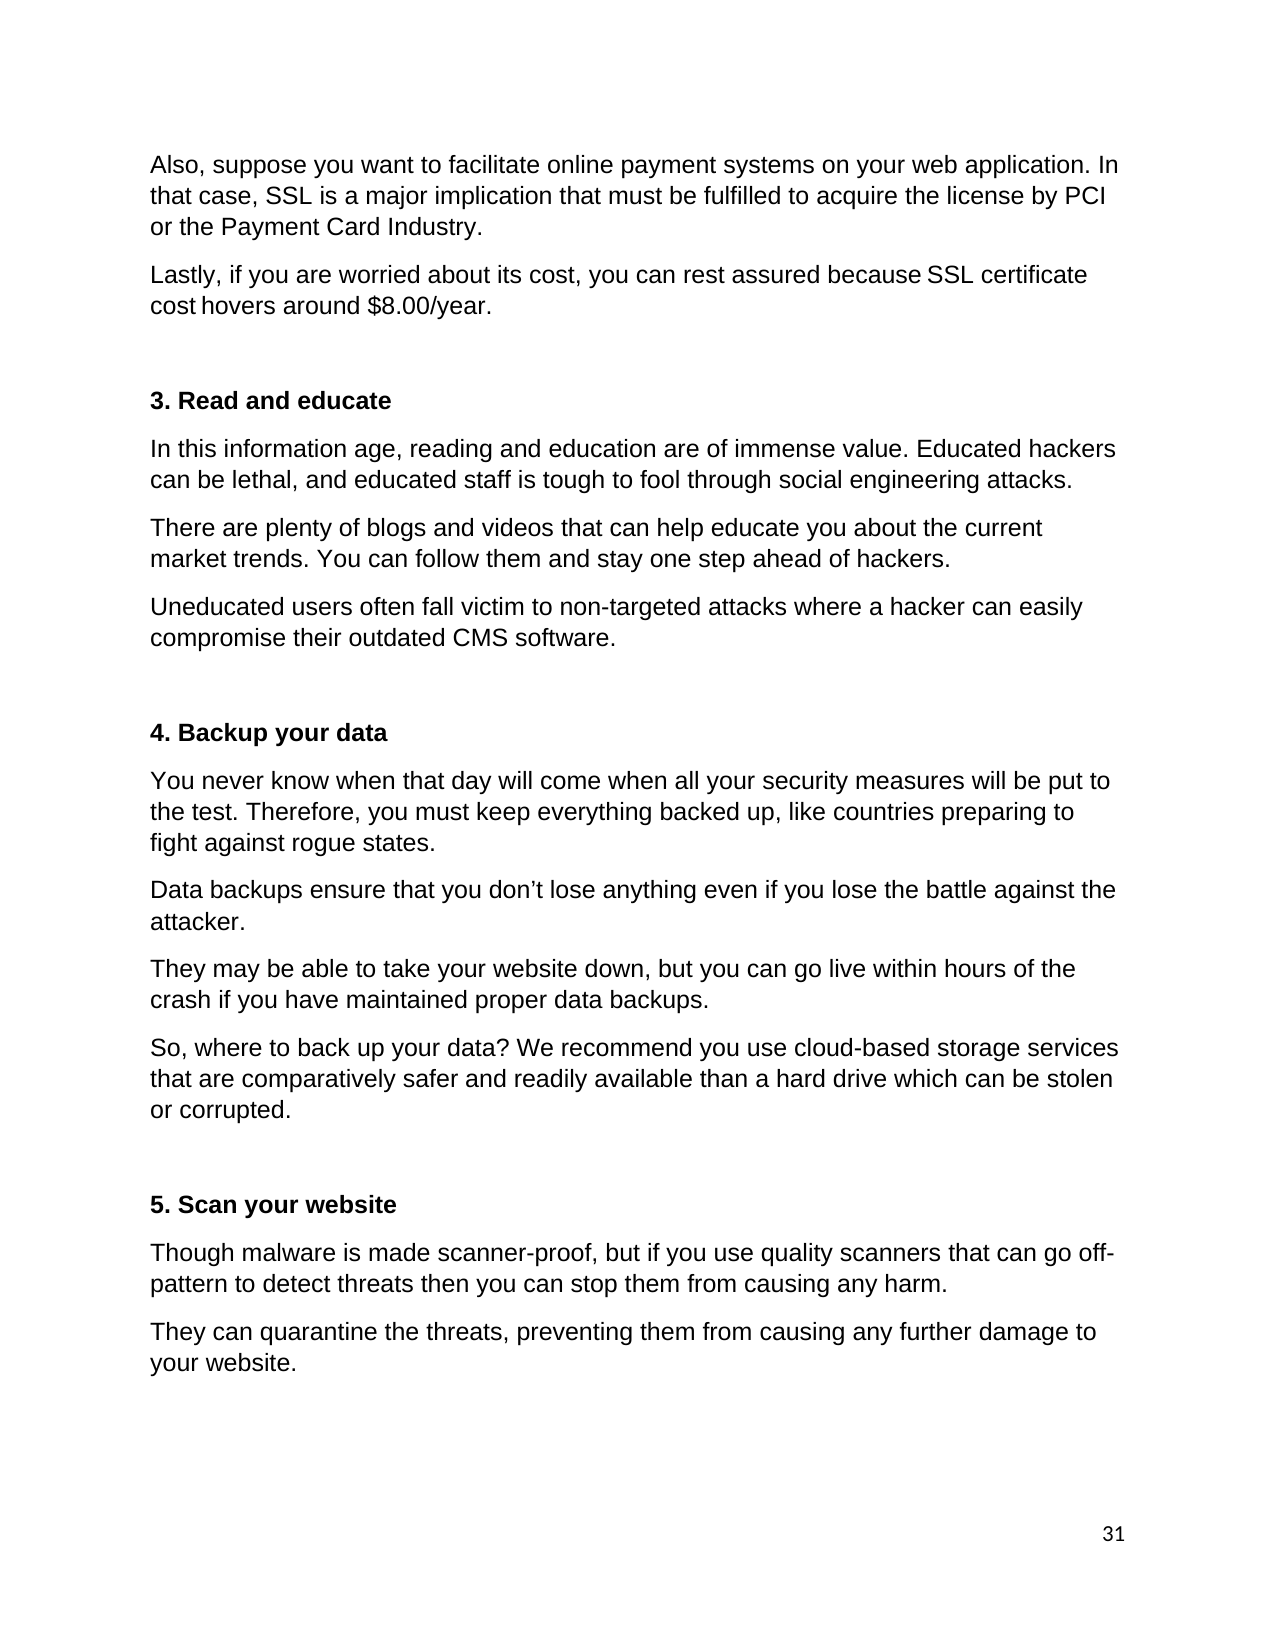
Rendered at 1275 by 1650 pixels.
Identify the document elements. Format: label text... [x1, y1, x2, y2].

text Though malware is made scanner-proof, but if you use quality scanners that can go off-pattern to detect threats then you can stop them from causing any harm. [150, 1238, 1125, 1298]
text 3. Read and educate [150, 386, 1125, 415]
text Also, suppose you want to facilitate online payment systems on your web application. In that case, SSL is a major implication that must be fulfilled to acquire the license by PCI or the Payment Card Industry. [150, 150, 1125, 241]
text Data backups ensure that you don’t lose anything even if you lose the battle against the attacker. [150, 875, 1125, 935]
text In this information age, reading and education are of immense value. Educated hackers can be lethal, and educated staff is tough to fool through social engineering attacks. [150, 434, 1125, 494]
text 4. Backup your data [150, 718, 1125, 747]
text 5. Scan your website [150, 1190, 1125, 1219]
text So, where to back up your data? We recommend you use cloud-based storage services that are comparatively safer and readily available than a hard drive which can be stolen or corrupted. [150, 1033, 1125, 1124]
text They can quarantine the threats, preventing them from causing any further damage to your website. [150, 1317, 1125, 1377]
text You never know when that day will come when all your security measures will be put to the test. Therefore, you must keep everything backed up, like countries preparing to fight against rogue states. [150, 766, 1125, 856]
text Lastly, if you are worried about its cost, you can rest assured because SSL certificate cost hovers around $8.00/year. [150, 260, 1125, 319]
text They may be able to take your website down, but you can go live within hours of the crash if you have maintained proper data backups. [150, 954, 1125, 1014]
text There are plenty of blogs and videos that can help educate you about the current market trends. You can follow them and stay one step ahead of hackers. [150, 513, 1125, 572]
text Uneducated users often fall victim to non-targeted attacks where a hacker can easily compromise their outdated CMS software. [150, 591, 1125, 651]
